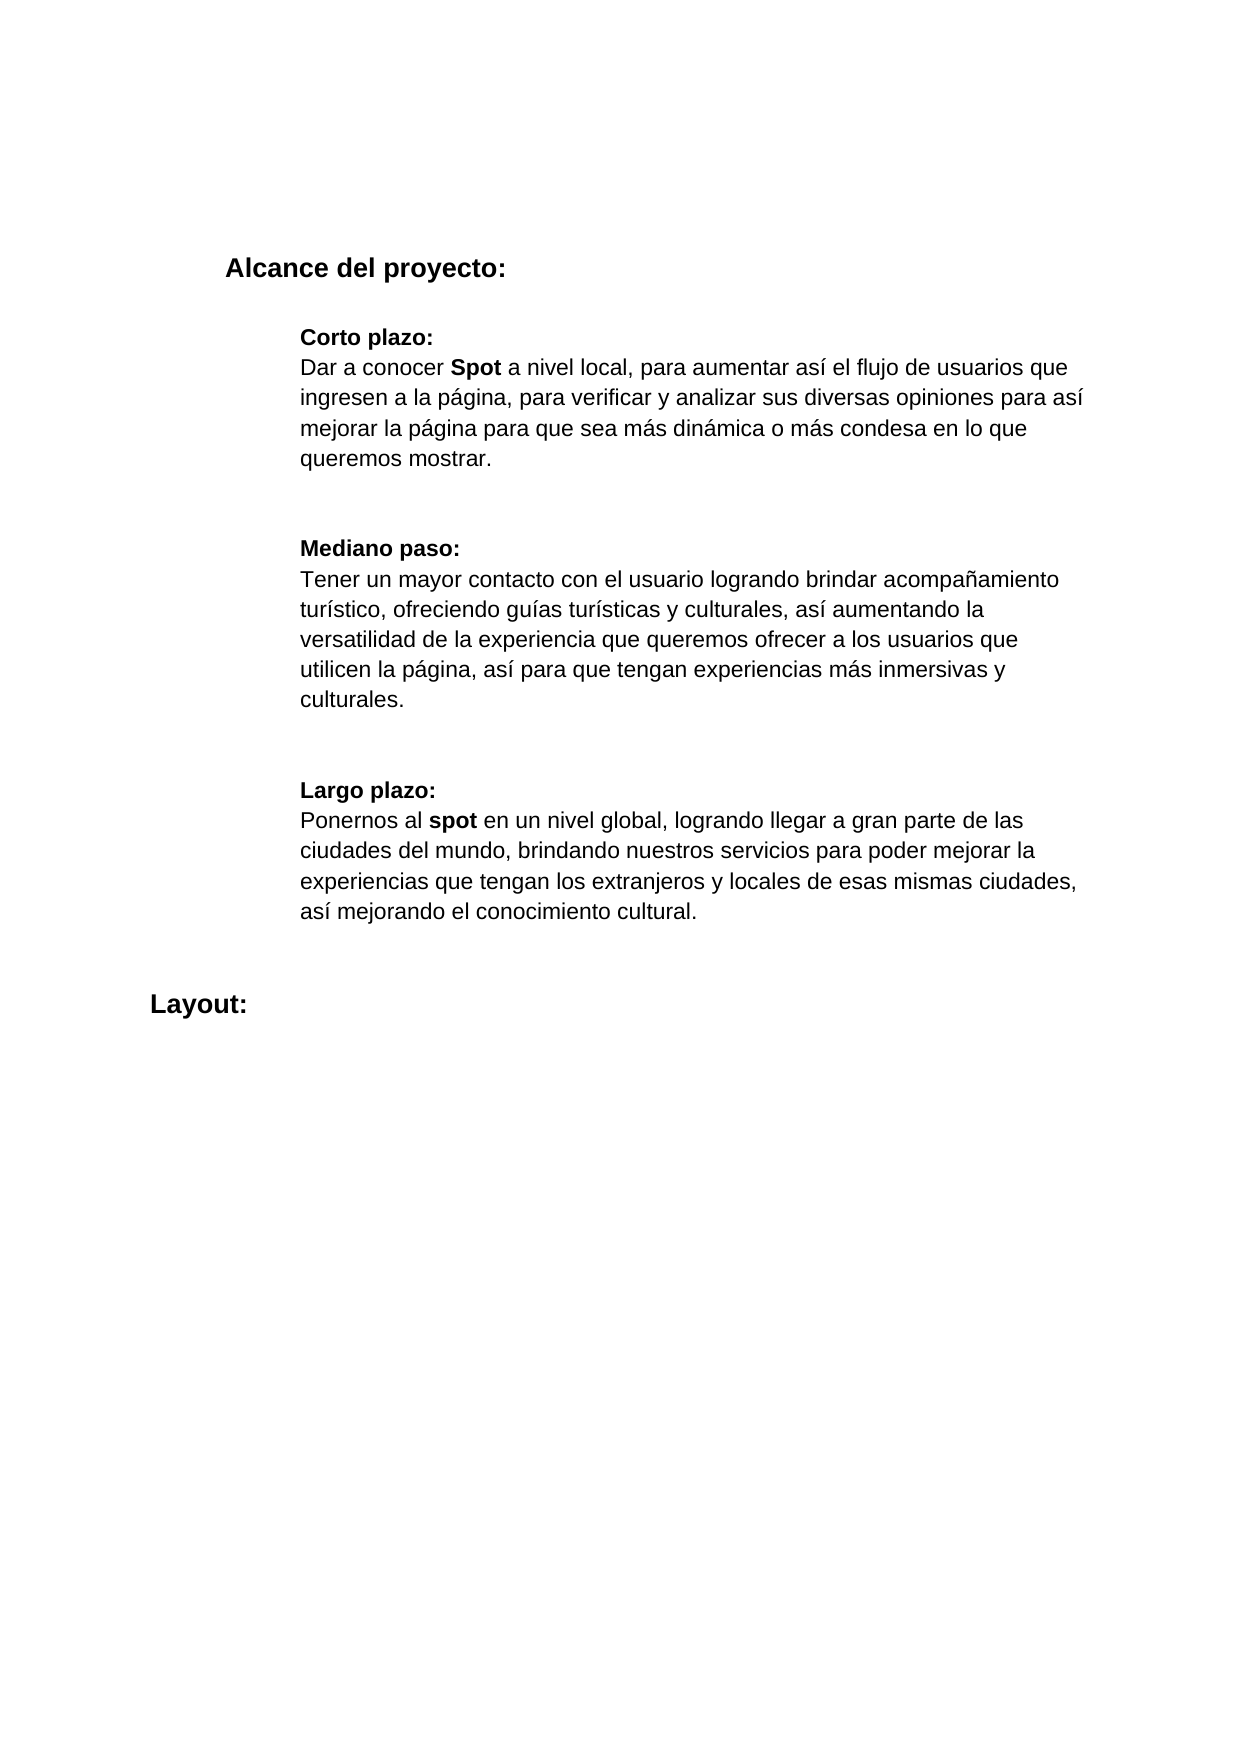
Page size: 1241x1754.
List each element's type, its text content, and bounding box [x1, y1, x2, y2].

text Corto plazo: [300, 324, 1090, 350]
text Ponernos al spot en un nivel global, logrando llegar a gran parte de las ciudades del mundo, brindando nuestros servicios para poder mejorar la experiencias que tengan los extranjeros y locales de esas mismas ciudades, así mejorando el conocimiento cultural. [300, 807, 1090, 924]
text Mediano paso: [300, 535, 1090, 562]
text Layout: [150, 988, 1090, 1020]
text Tener un mayor contacto con el usuario logrando brindar acompañamiento turístico, ofreciendo guías turísticas y culturales, así aumentando la versatilidad de la experiencia que queremos ofrecer a los usuarios que utilicen la página, así para que tengan experiencias más inmersivas y culturales. [300, 566, 1090, 713]
text Alcance del proyecto: [225, 252, 1090, 283]
text Dar a conocer Spot a nivel local, para aumentar así el flujo de usuarios que ingresen a la página, para verificar y analizar sus diversas opiniones para así mejorar la página para que sea más dinámica o más condesa en lo que queremos mostrar. [300, 354, 1090, 471]
text Largo plazo: [300, 777, 1090, 803]
